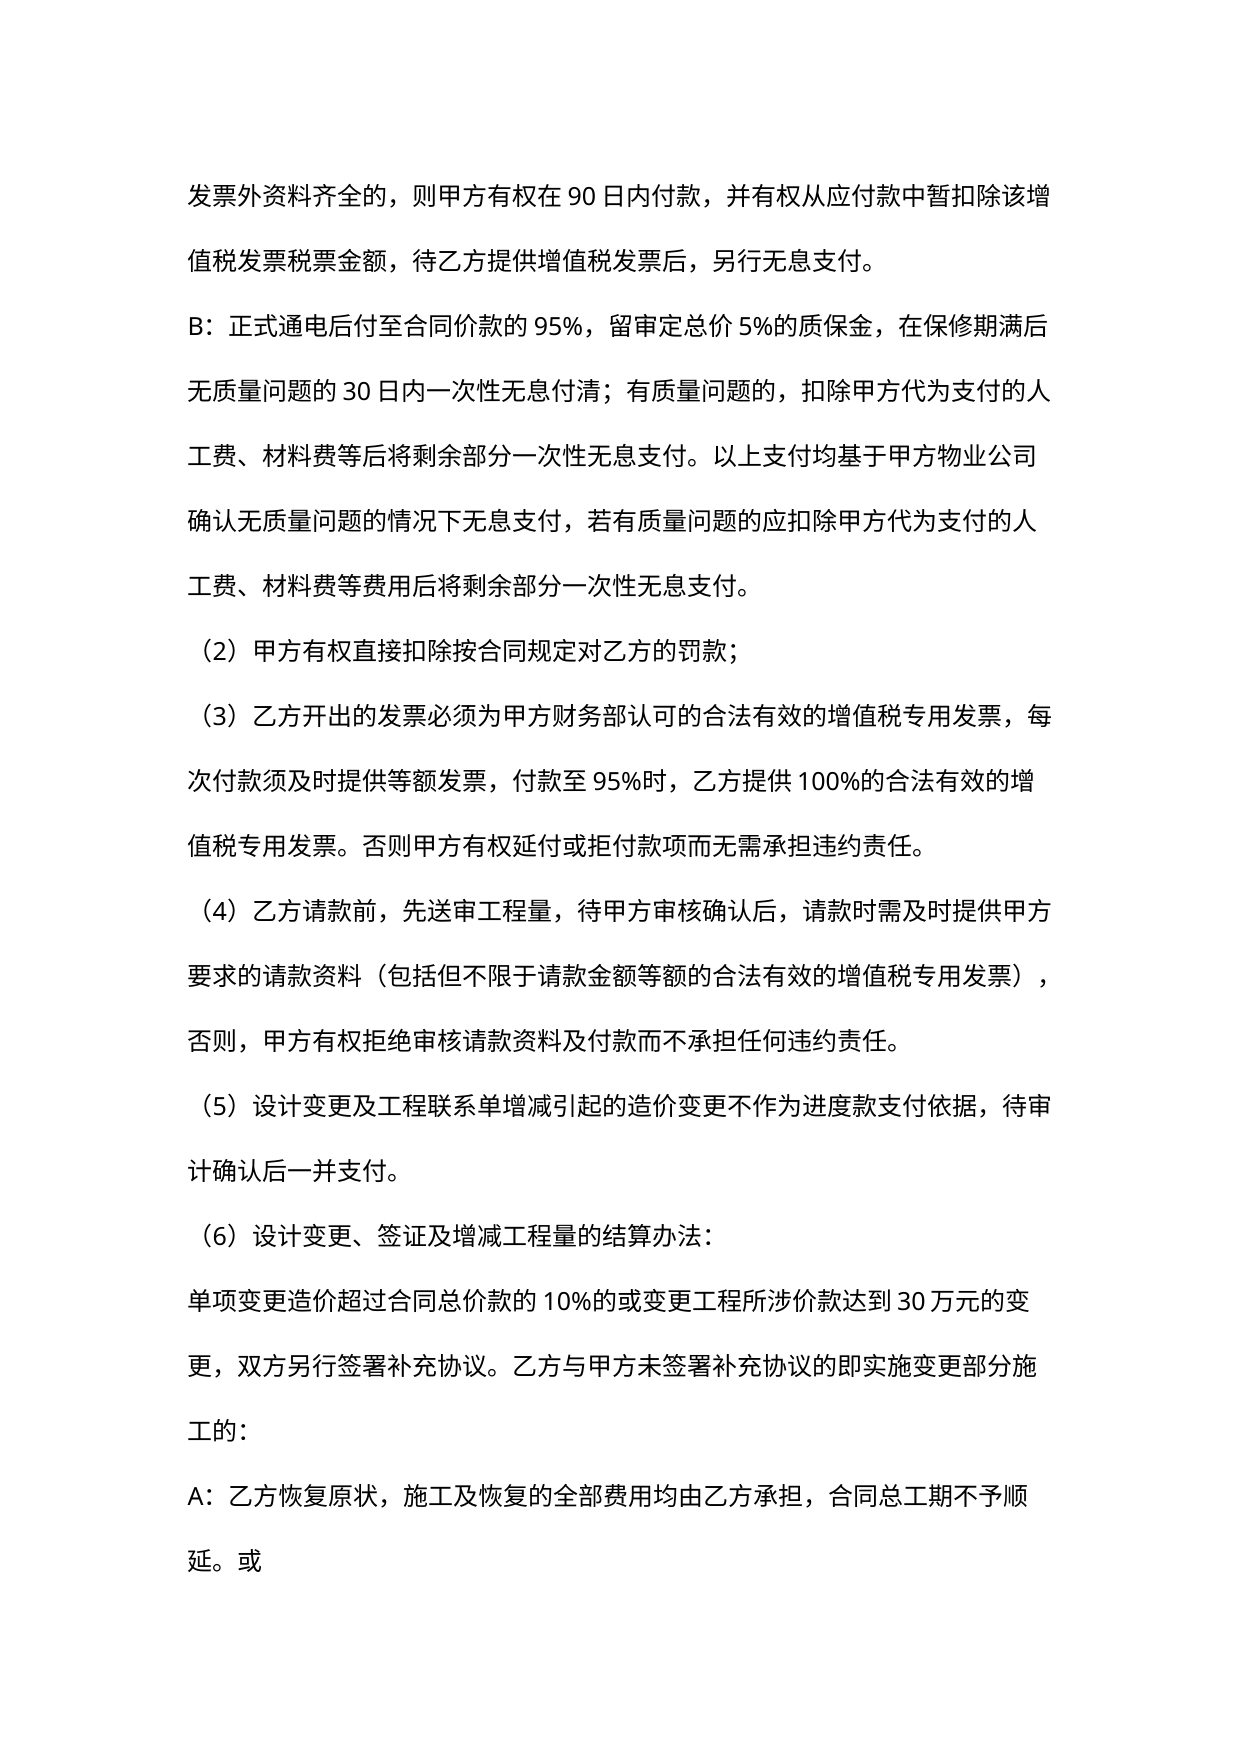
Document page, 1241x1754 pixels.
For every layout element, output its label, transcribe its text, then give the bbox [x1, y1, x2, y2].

text （2）甲方有权直接扣除按合同规定对乙方的罚款； [187, 617, 1053, 682]
text （6）设计变更、签证及增减工程量的结算办法： [187, 1202, 1053, 1267]
text B：正式通电后付至合同价款的95%，留审定总价5%的质保金，在保修期满后无质量问题的30日内一次性无息付清；有质量问题的，扣除甲方代为支付的人工费、材料费等后将剩余部分一次性无息支付。以上支付均基于甲方物业公司确认无质量问题的情况下无息支付，若有质量问题的应扣除甲方代为支付的人工费、材料费等费用后将剩余部分一次性无息支付。 [187, 292, 1053, 617]
text A：乙方恢复原状，施工及恢复的全部费用均由乙方承担，合同总工期不予顺延。或 [187, 1462, 1053, 1592]
text （3）乙方开出的发票必须为甲方财务部认可的合法有效的增值税专用发票，每次付款须及时提供等额发票，付款至95%时，乙方提供100%的合法有效的增值税专用发票。否则甲方有权延付或拒付款项而无需承担违约责任。 [187, 682, 1053, 877]
text 单项变更造价超过合同总价款的10%的或变更工程所涉价款达到30万元的变更，双方另行签署补充协议。乙方与甲方未签署补充协议的即实施变更部分施工的： [187, 1267, 1053, 1462]
text （4）乙方请款前，先送审工程量，待甲方审核确认后，请款时需及时提供甲方要求的请款资料（包括但不限于请款金额等额的合法有效的增值税专用发票），否则，甲方有权拒绝审核请款资料及付款而不承担任何违约责任。 [187, 877, 1053, 1072]
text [187, 162, 1053, 292]
text （5）设计变更及工程联系单增减引起的造价变更不作为进度款支付依据，待审计确认后一并支付。 [187, 1072, 1053, 1202]
